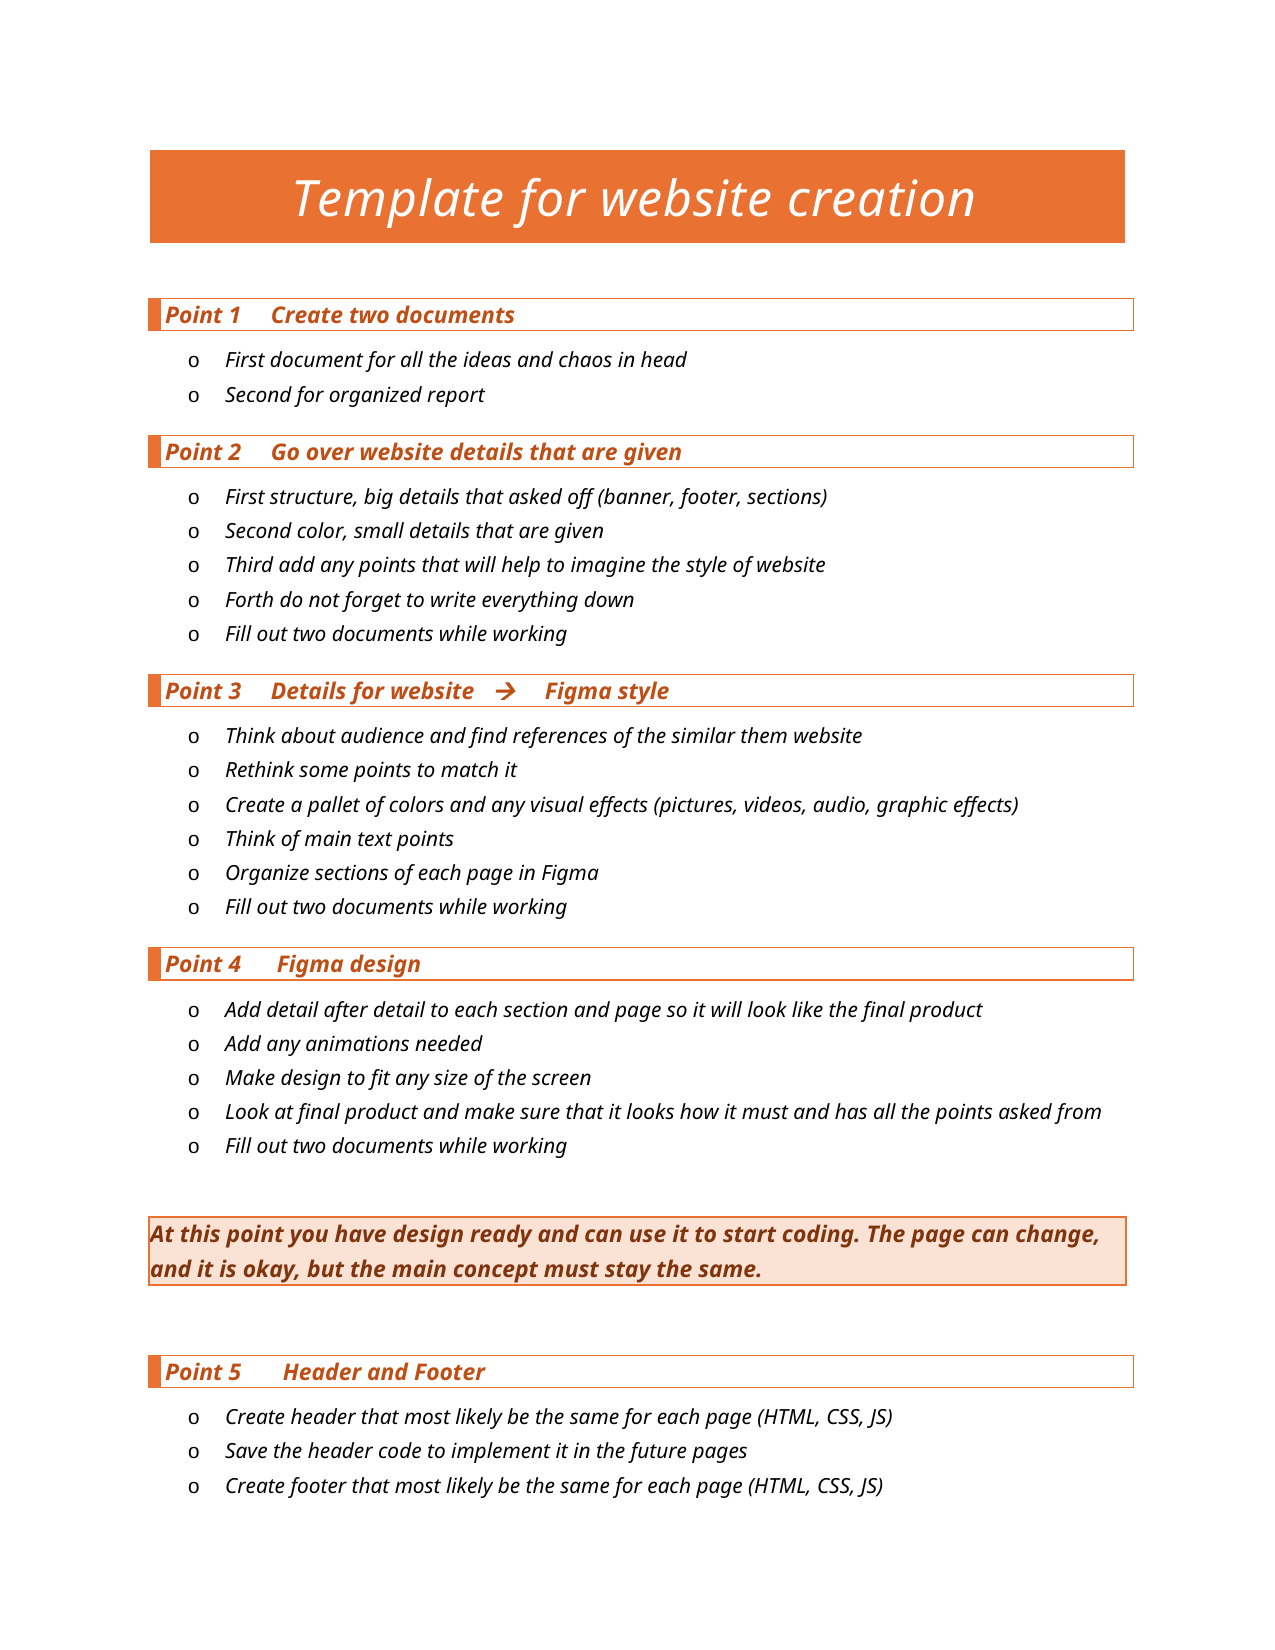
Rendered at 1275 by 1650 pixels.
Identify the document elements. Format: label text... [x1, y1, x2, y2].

list Create a pallet of colors and any visual effects (pictures, videos, audio, graphic effects) [187, 790, 1125, 818]
list Think about audience and find references of the similar them website [187, 721, 1125, 750]
list Fill out two documents while working [187, 892, 1125, 921]
list Add detail after detail to each section and page so it will look like the final product [187, 995, 1125, 1023]
list Create header that most likely be the same for each page (HTML, CSS, JS) [187, 1402, 1125, 1431]
list Third add any points that will help to imagine the style of website [187, 551, 1125, 579]
subtitle Point 1 Create two documents [161, 299, 1133, 330]
list Second color, small details that are given [187, 516, 1125, 545]
list Look at final product and make sure that it looks how it must and has all the points asked from [187, 1097, 1125, 1126]
list Forth do not forget to write everything down [187, 585, 1125, 613]
list Second for organized report [187, 380, 1125, 408]
title Template for website creation [150, 163, 1125, 231]
list Create footer that most likely be the same for each page (HTML, CSS, JS) [187, 1471, 1125, 1499]
list Organize sections of each page in Figma [187, 858, 1125, 887]
list Add any animations needed [187, 1029, 1125, 1057]
list Make design to fit any size of the screen [187, 1063, 1125, 1092]
subtitle Point 5 Header and Footer [161, 1356, 1133, 1387]
list Think of main text points [187, 824, 1125, 852]
subtitle Point 3 Details for website Figma style [161, 675, 1133, 706]
subtitle Point 4 Figma design [161, 948, 1133, 979]
subtitle Point 2 Go over website details that are given [161, 436, 1133, 467]
list First structure, big details that asked off (banner, footer, sections) [187, 482, 1125, 511]
subtitle At this point you have design ready and can use it to start coding. The page can change, and it is okay, but the main concept must stay the same. [150, 1218, 1125, 1284]
list Rethink some points to match it [187, 756, 1125, 784]
list Fill out two documents while working [187, 619, 1125, 647]
list Save the header code to implement it in the future pages [187, 1437, 1125, 1465]
list First document for all the ideas and chaos in head [187, 346, 1125, 374]
list Fill out two documents while working [187, 1131, 1125, 1160]
